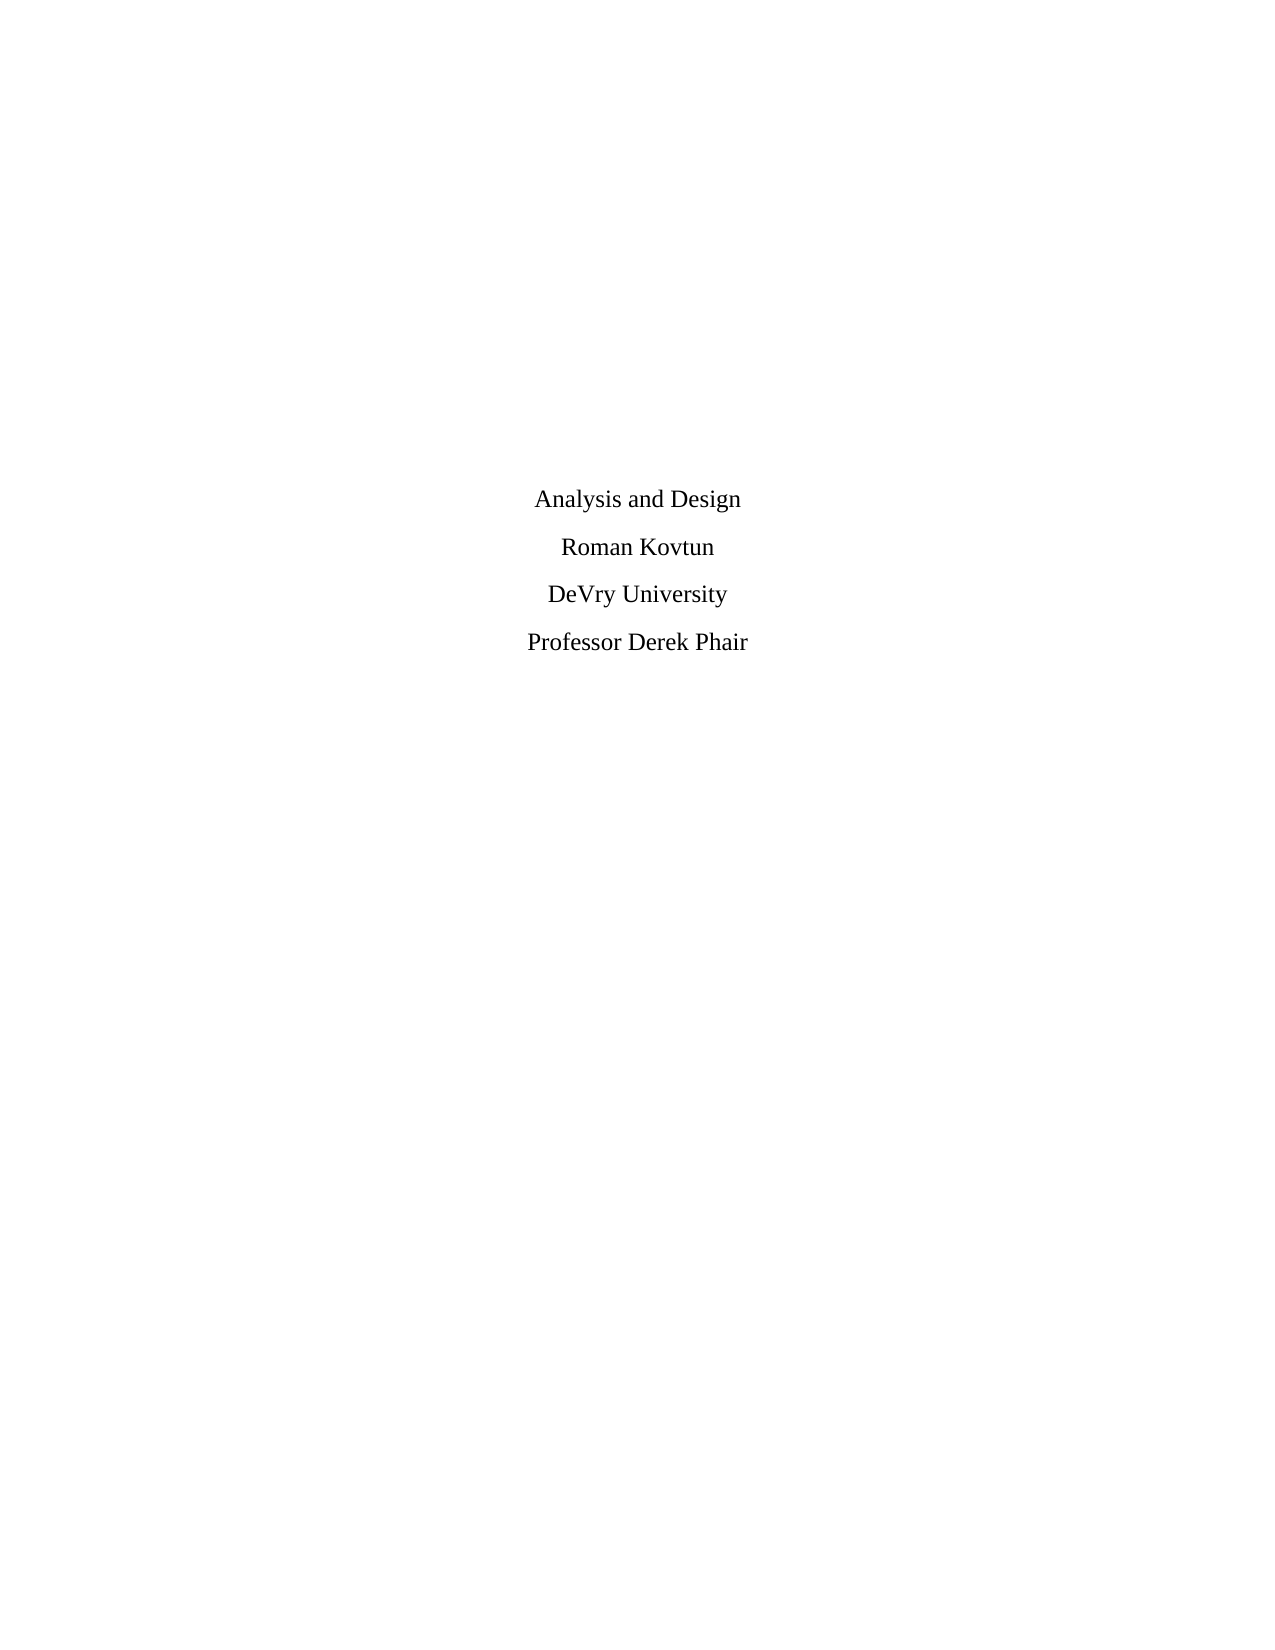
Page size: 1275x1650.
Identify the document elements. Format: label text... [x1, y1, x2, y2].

text Professor Derek Phair [150, 627, 1125, 656]
text DeVry University [150, 579, 1125, 608]
text Analysis and Design [150, 484, 1125, 513]
text Roman Kovtun [150, 532, 1125, 560]
